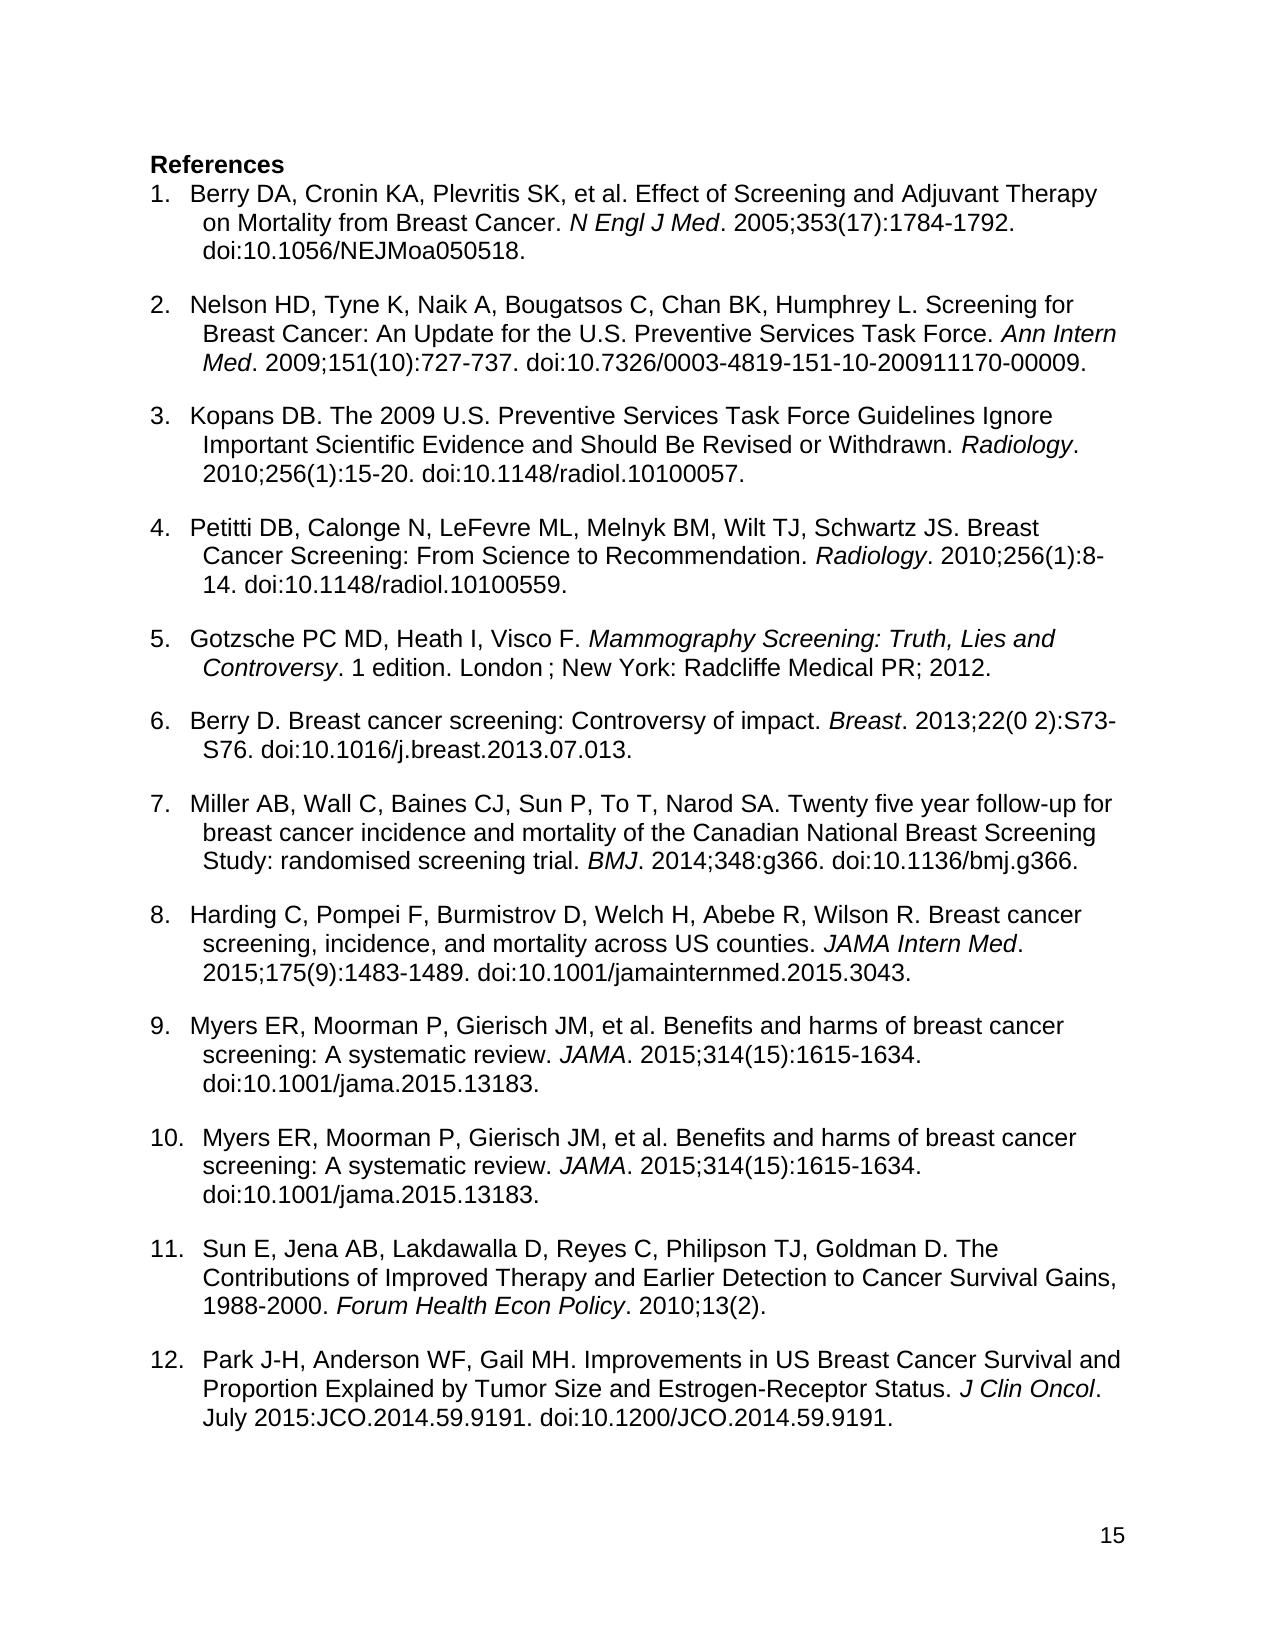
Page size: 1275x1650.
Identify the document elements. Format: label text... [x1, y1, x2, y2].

text 10. Myers ER, Moorman P, Gierisch JM, et al. Benefits and harms of breast cancer screening: A systematic review. JAMA. 2015;314(15):1615-1634. doi:10.1001/jama.2015.13183. [150, 1122, 1125, 1209]
text 7. Miller AB, Wall C, Baines CJ, Sun P, To T, Narod SA. Twenty five year follow-up for breast cancer incidence and mortality of the Canadian National Breast Screening Study: randomised screening trial. BMJ. 2014;348:g366. doi:10.1136/bmj.g366. [150, 789, 1125, 875]
text 11. Sun E, Jena AB, Lakdawalla D, Reyes C, Philipson TJ, Goldman D. The Contributions of Improved Therapy and Earlier Detection to Cancer Survival Gains, 1988-2000. Forum Health Econ Policy. 2010;13(2). [150, 1234, 1125, 1320]
text 8. Harding C, Pompei F, Burmistrov D, Welch H, Abebe R, Wilson R. Breast cancer screening, incidence, and mortality across US counties. JAMA Intern Med. 2015;175(9):1483-1489. doi:10.1001/jamainternmed.2015.3043. [150, 900, 1125, 986]
text 2. Nelson HD, Tyne K, Naik A, Bougatsos C, Chan BK, Humphrey L. Screening for Breast Cancer: An Update for the U.S. Preventive Services Task Force. Ann Intern Med. 2009;151(10):727-737. doi:10.7326/0003-4819-151-10-200911170-00009. [150, 290, 1125, 376]
text References [150, 150, 1125, 179]
text 3. Kopans DB. The 2009 U.S. Preventive Services Task Force Guidelines Ignore Important Scientific Evidence and Should Be Revised or Withdrawn. Radiology. 2010;256(1):15-20. doi:10.1148/radiol.10100057. [150, 401, 1125, 487]
text 1. Berry DA, Cronin KA, Plevritis SK, et al. Effect of Screening and Adjuvant Therapy on Mortality from Breast Cancer. N Engl J Med. 2005;353(17):1784-1792. doi:10.1056/NEJMoa050518. [150, 179, 1125, 265]
text 4. Petitti DB, Calonge N, LeFevre ML, Melnyk BM, Wilt TJ, Schwartz JS. Breast Cancer Screening: From Science to Recommendation. Radiology. 2010;256(1):8-14. doi:10.1148/radiol.10100559. [150, 512, 1125, 599]
text 6. Berry D. Breast cancer screening: Controversy of impact. Breast. 2013;22(0 2):S73-S76. doi:10.1016/j.breast.2013.07.013. [150, 706, 1125, 764]
text 12. Park J-H, Anderson WF, Gail MH. Improvements in US Breast Cancer Survival and Proportion Explained by Tumor Size and Estrogen-Receptor Status. J Clin Oncol. July 2015:JCO.2014.59.9191. doi:10.1200/JCO.2014.59.9191. [150, 1345, 1125, 1431]
text 9. Myers ER, Moorman P, Gierisch JM, et al. Benefits and harms of breast cancer screening: A systematic review. JAMA. 2015;314(15):1615-1634. doi:10.1001/jama.2015.13183. [150, 1011, 1125, 1097]
text 5. Gotzsche PC MD, Heath I, Visco F. Mammography Screening: Truth, Lies and Controversy. 1 edition. London ; New York: Radcliffe Medical PR; 2012. [150, 624, 1125, 681]
